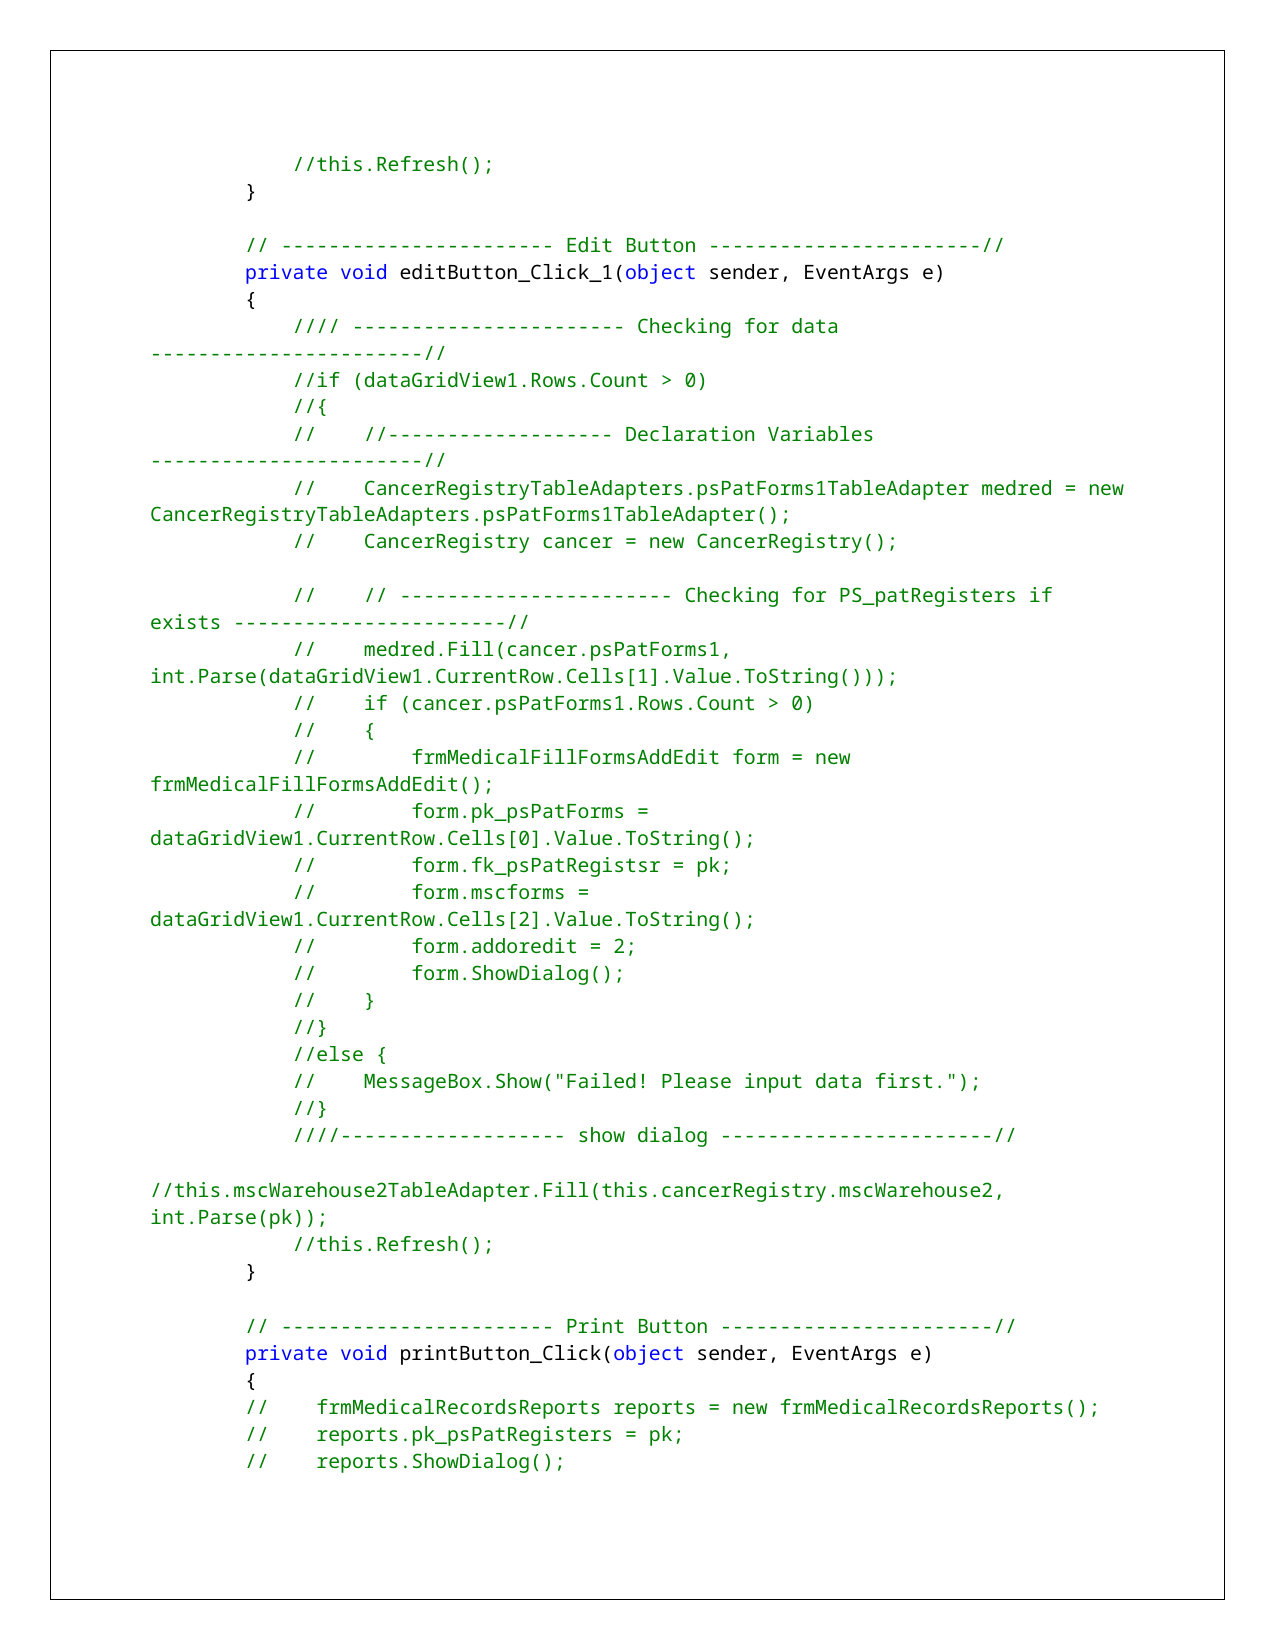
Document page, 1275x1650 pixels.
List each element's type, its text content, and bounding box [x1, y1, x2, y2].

text { [150, 1366, 1125, 1393]
text // { [150, 717, 1125, 743]
text // frmMedicalFillFormsAddEdit form = new frmMedicalFillFormsAddEdit(); [150, 743, 1125, 797]
text // ----------------------- Print Button -----------------------// [150, 1312, 1125, 1339]
text // form.addoredit = 2; [150, 932, 1125, 959]
text //this.Refresh(); [150, 150, 1125, 177]
text // ----------------------- Edit Button -----------------------// [150, 231, 1125, 258]
text // MessageBox.Show("Failed! Please input data first."); [150, 1067, 1125, 1094]
text // form.mscforms = dataGridView1.CurrentRow.Cells[2].Value.ToString(); [150, 878, 1125, 932]
text { [150, 285, 1125, 312]
text // if (cancer.psPatForms1.Rows.Count > 0) [150, 689, 1125, 717]
text private void editButton_Click_1(object sender, EventArgs e) [150, 258, 1125, 285]
text // // ----------------------- Checking for PS_patRegisters if exists -----------------------// [150, 582, 1125, 636]
text // form.ShowDialog(); [150, 959, 1125, 986]
text // form.fk_psPatRegistsr = pk; [150, 851, 1125, 878]
text } [150, 177, 1125, 204]
text } [150, 1257, 1125, 1284]
text //else { [150, 1040, 1125, 1067]
text // frmMedicalRecordsReports reports = new frmMedicalRecordsReports(); [150, 1393, 1125, 1420]
text // reports.ShowDialog(); [150, 1447, 1125, 1474]
text //this.Refresh(); [150, 1230, 1125, 1257]
text private void printButton_Click(object sender, EventArgs e) [150, 1339, 1125, 1366]
text // //------------------- Declaration Variables -----------------------// [150, 420, 1125, 474]
text //} [150, 1013, 1125, 1040]
text //{ [150, 393, 1125, 420]
text //if (dataGridView1.Rows.Count > 0) [150, 366, 1125, 393]
text // reports.pk_psPatRegisters = pk; [150, 1420, 1125, 1447]
text // medred.Fill(cancer.psPatForms1, int.Parse(dataGridView1.CurrentRow.Cells[1].Value.ToString())); [150, 636, 1125, 689]
text // } [150, 986, 1125, 1013]
text ////------------------- show dialog -----------------------// [150, 1121, 1125, 1148]
text //this.mscWarehouse2TableAdapter.Fill(this.cancerRegistry.mscWarehouse2, int.Parse(pk)); [150, 1148, 1125, 1230]
text //// ----------------------- Checking for data -----------------------// [150, 312, 1125, 366]
text // form.pk_psPatForms = dataGridView1.CurrentRow.Cells[0].Value.ToString(); [150, 797, 1125, 851]
text // CancerRegistry cancer = new CancerRegistry(); [150, 528, 1125, 555]
text // CancerRegistryTableAdapters.psPatForms1TableAdapter medred = new CancerRegistryTableAdapters.psPatForms1TableAdapter(); [150, 474, 1125, 528]
text //} [150, 1094, 1125, 1121]
